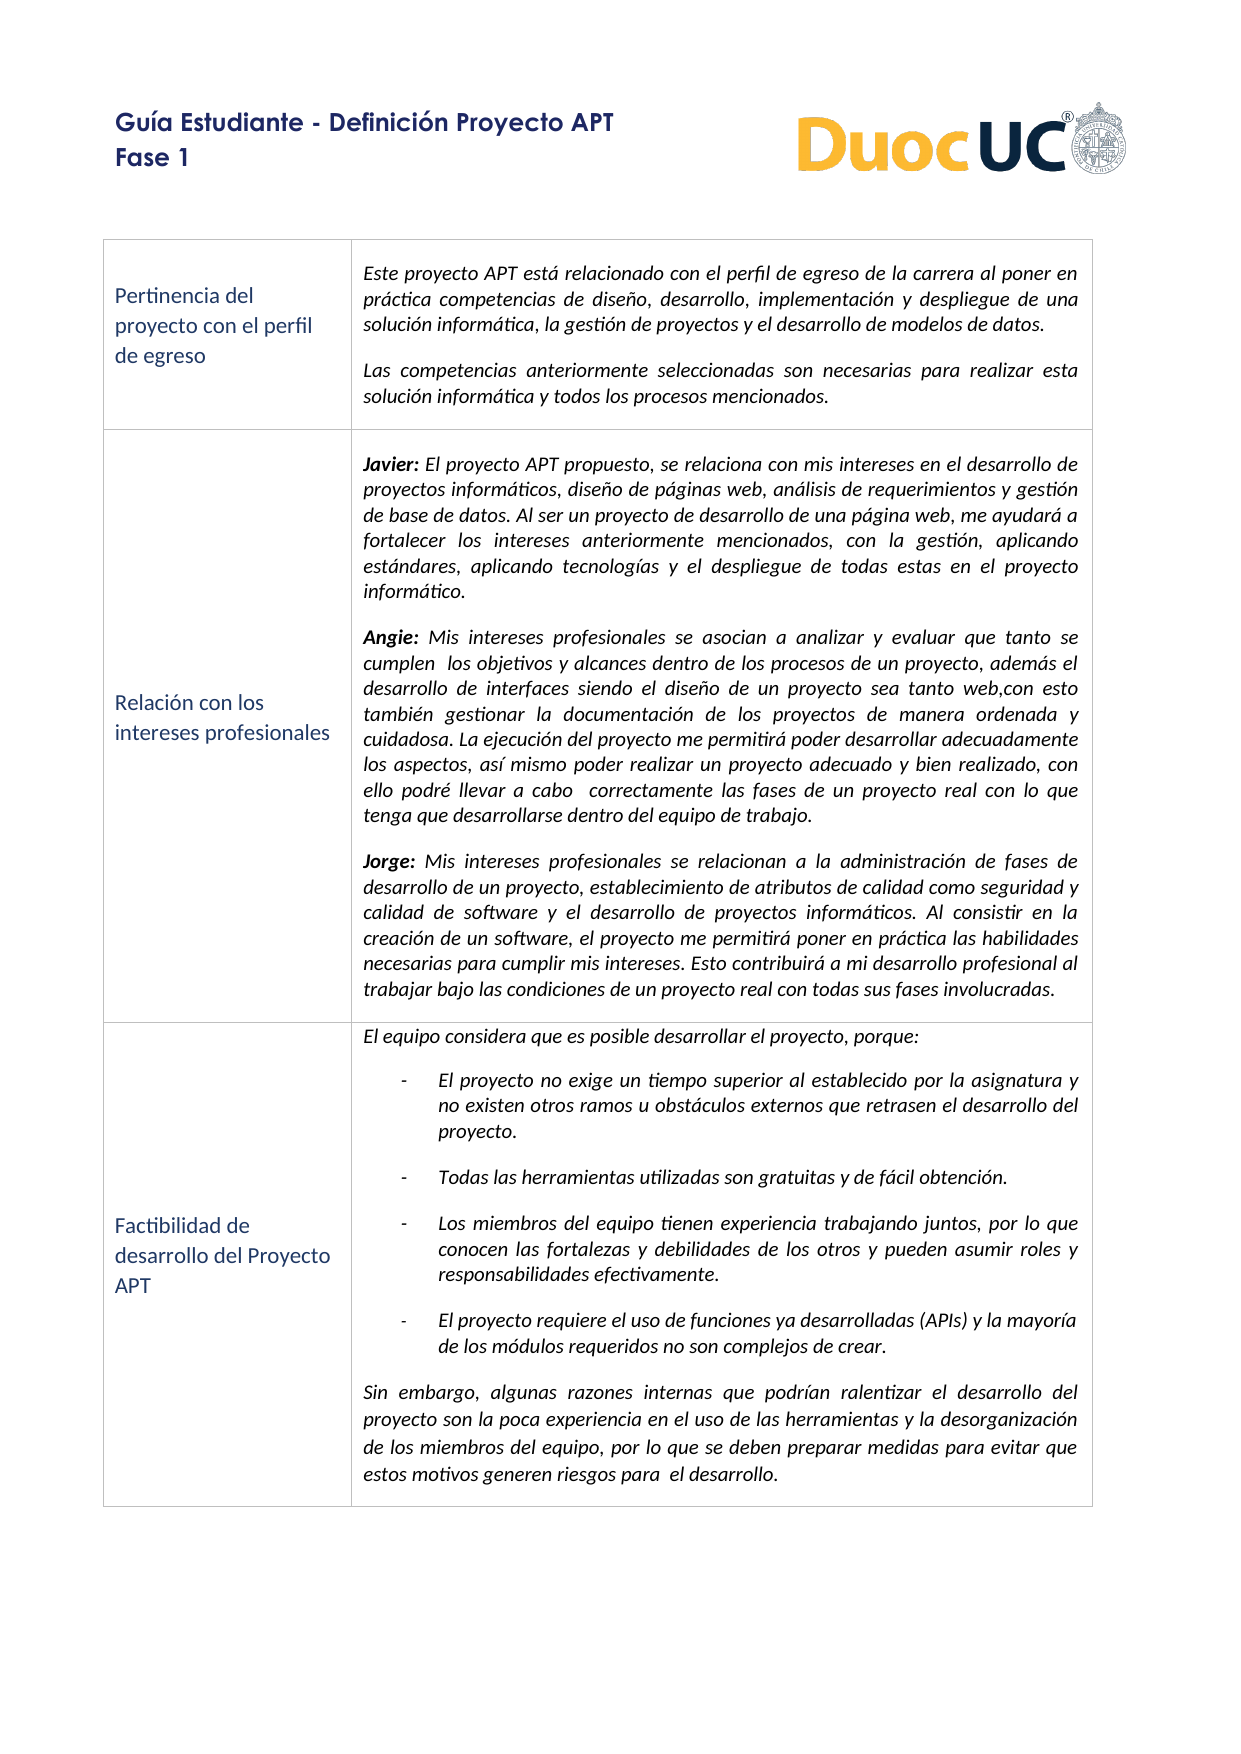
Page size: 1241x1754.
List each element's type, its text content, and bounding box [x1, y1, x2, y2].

table_cell Pertinencia del proyecto con el perfil de egreso [104, 240, 351, 429]
table_cell El equipo considera que es posible desarrollar el proyecto, porque: El proyecto no exige un tiempo superior al establecido por la asignatura y no existen otros ramos u obstáculos externos que retrasen el desarrollo del proyecto. Todas las herramientas utilizadas son gratuitas y de fácil obtención. Los miembros del equipo tienen experiencia trabajando juntos, por lo que conocen las fortalezas y debilidades de los otros y pueden asumir roles y responsabilidades efectivamente. El proyecto requiere el uso de funciones ya desarrolladas (APIs) y la mayoría de los módulos requeridos no son complejos de crear. Sin embargo, algunas razones internas que podrían ralentizar el desarrollo del proyecto son la poca experiencia en el uso de las herramientas y la desorganización de los miembros del equipo, por lo que se deben preparar medidas para evitar que estos motivos generen riesgos para el desarrollo. [352, 1023, 1092, 1506]
table_cell Javier: El proyecto APT propuesto, se relaciona con mis intereses en el desarrollo de proyectos informáticos, diseño de páginas web, análisis de requerimientos y gestión de base de datos. Al ser un proyecto de desarrollo de una página web, me ayudará a fortalecer los intereses anteriormente mencionados, con la gestión, aplicando estándares, aplicando tecnologías y el despliegue de todas estas en el proyecto informático. Angie: Mis intereses profesionales se asocian a analizar y evaluar que tanto se cumplen los objetivos y alcances dentro de los procesos de un proyecto, además el desarrollo de interfaces siendo el diseño de un proyecto sea tanto web,con esto también gestionar la documentación de los proyectos de manera ordenada y cuidadosa. La ejecución del proyecto me permitirá poder desarrollar adecuadamente los aspectos, así mismo poder realizar un proyecto adecuado y bien realizado, con ello podré llevar a cabo correctamente las fases de un proyecto real con lo que tenga que desarrollarse dentro del equipo de trabajo. Jorge: Mis intereses profesionales se relacionan a la administración de fases de desarrollo de un proyecto, establecimiento de atributos de calidad como seguridad y calidad de software y el desarrollo de proyectos informáticos. Al consistir en la creación de un software, el proyecto me permitirá poner en práctica las habilidades necesarias para cumplir mis intereses. Esto contribuirá a mi desarrollo profesional al trabajar bajo las condiciones de un proyecto real con todas sus fases involucradas. [352, 430, 1092, 1022]
picture [798, 102, 1126, 174]
table_cell Factibilidad de desarrollo del Proyecto APT [104, 1023, 351, 1506]
table_cell Relación con los intereses profesionales [104, 430, 351, 1022]
